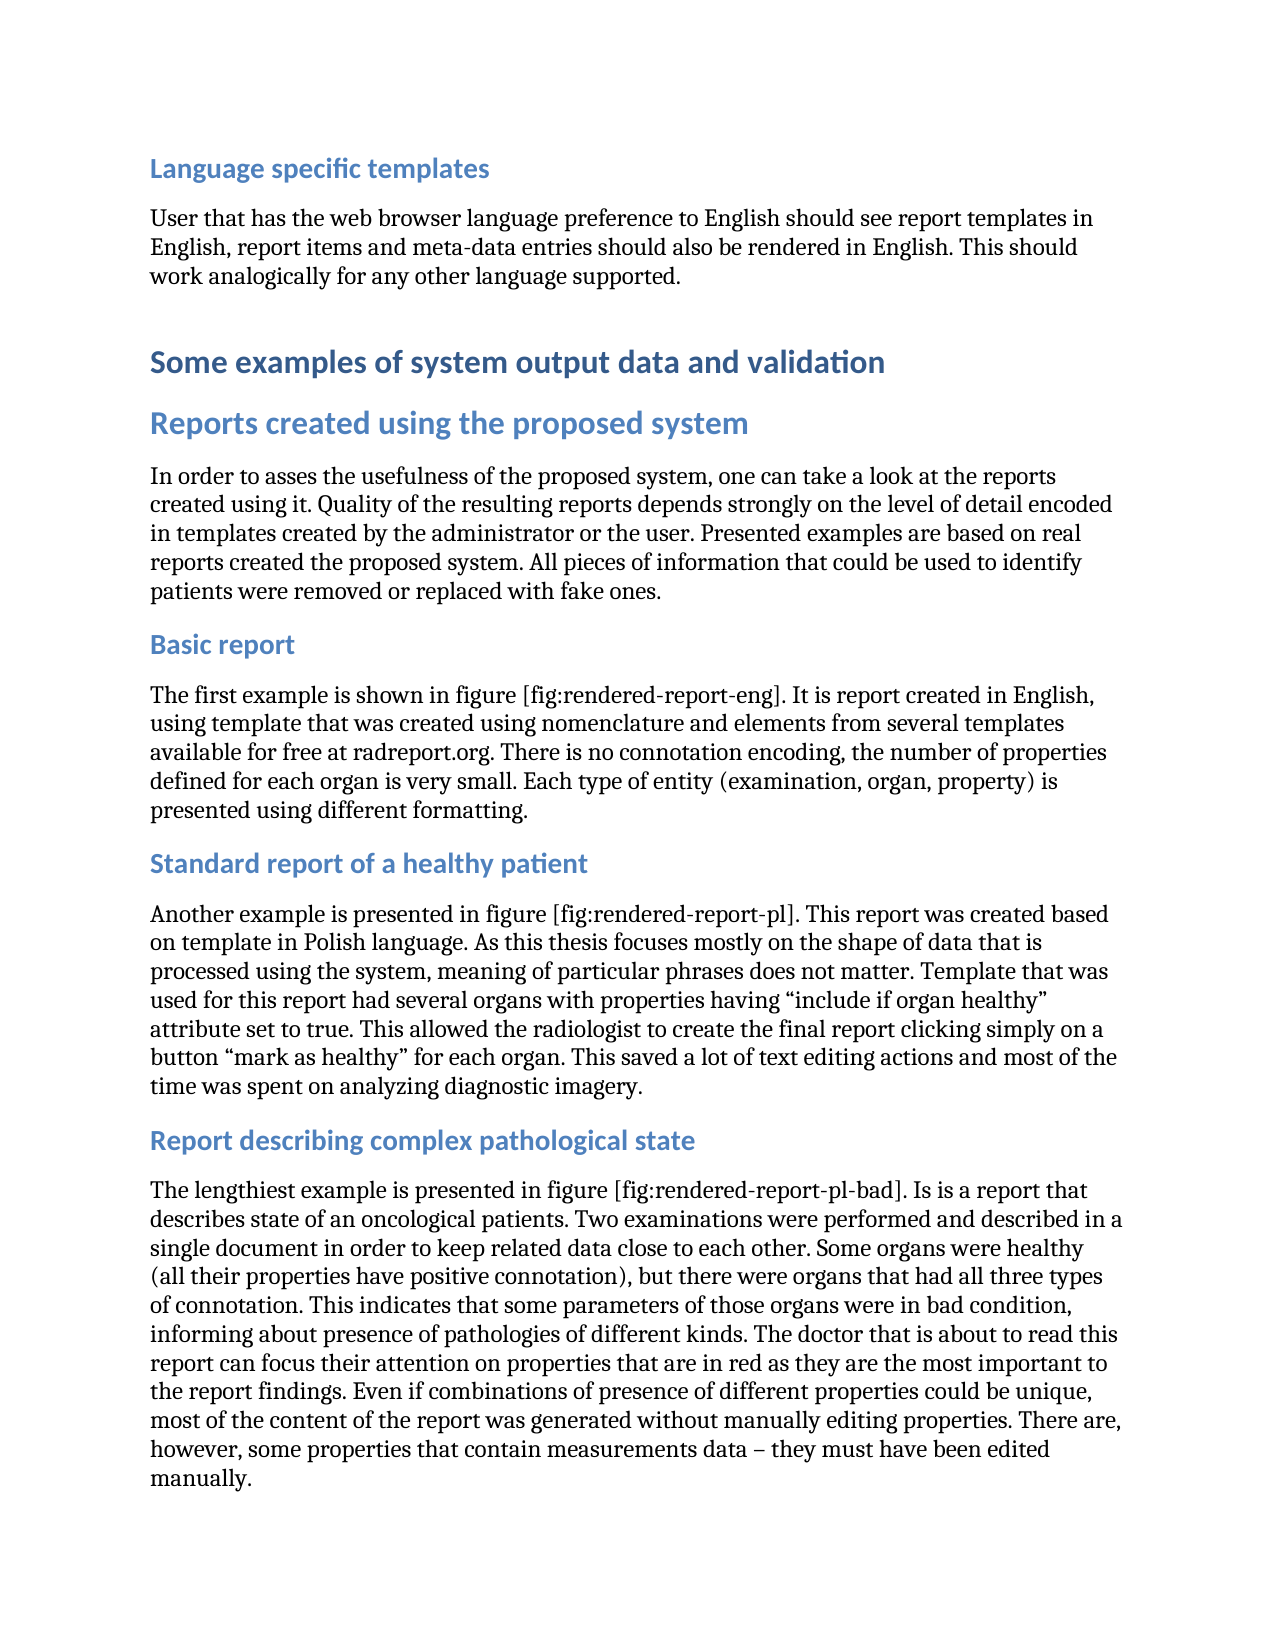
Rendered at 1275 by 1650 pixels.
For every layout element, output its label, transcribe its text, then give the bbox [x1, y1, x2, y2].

text The lengthiest example is presented in figure [fig:rendered-report-pl-bad]. Is is a report that describes state of an oncological patients. Two examinations were performed and described in a single document in order to keep related data close to each other. Some organs were healthy (all their properties have positive connotation), but there were organs that had all three types of connotation. This indicates that some parameters of those organs were in bad condition, informing about presence of pathologies of different kinds. The doctor that is about to read this report can focus their attention on properties that are in red as they are the most important to the report findings. Even if combinations of presence of different properties could be unique, most of the content of the report was generated without manually editing properties. There are, however, some properties that contain measurements data – they must have been edited manually. [150, 1176, 1125, 1492]
subtitle Report describing complex pathological state [150, 1122, 1125, 1157]
subtitle Standard report of a healthy patient [150, 845, 1125, 881]
text In order to asses the usefulness of the proposed system, one can take a look at the reports created using it. Quality of the resulting reports depends strongly on the level of detail encoded in templates created by the administrator or the user. Presented examples are based on real reports created the proposed system. All pieces of information that could be used to identify patients were removed or replaced with fake ones. [150, 462, 1125, 605]
subtitle Reports created using the proposed system [150, 402, 1125, 443]
text The first example is shown in figure [fig:rendered-report-eng]. It is report created in English, using template that was created using nomenclature and elements from several templates available for free at radreport.org. There is no connotation encoding, the number of properties defined for each organ is very small. Each type of entity (examination, organ, property) is presented using different formatting. [150, 681, 1125, 824]
subtitle Some examples of system output data and validation [150, 341, 1125, 381]
text Another example is presented in figure [fig:rendered-report-pl]. This report was created based on template in Polish language. As this thesis focuses mostly on the shape of data that is processed using the system, meaning of particular phrases does not matter. Template that was used for this report had several organs with properties having “include if organ healthy” attribute set to true. This allowed the radiologist to create the final report clicking simply on a button “mark as healthy” for each organ. This saved a lot of text editing actions and most of the time was spent on analyzing diagnostic imagery. [150, 899, 1125, 1101]
subtitle Basic report [150, 626, 1125, 662]
subtitle Language specific templates [150, 150, 1125, 186]
text User that has the web browser language preference to English should see report templates in English, report items and meta-data entries should also be rendered in English. This should work analogically for any other language supported. [150, 204, 1125, 291]
